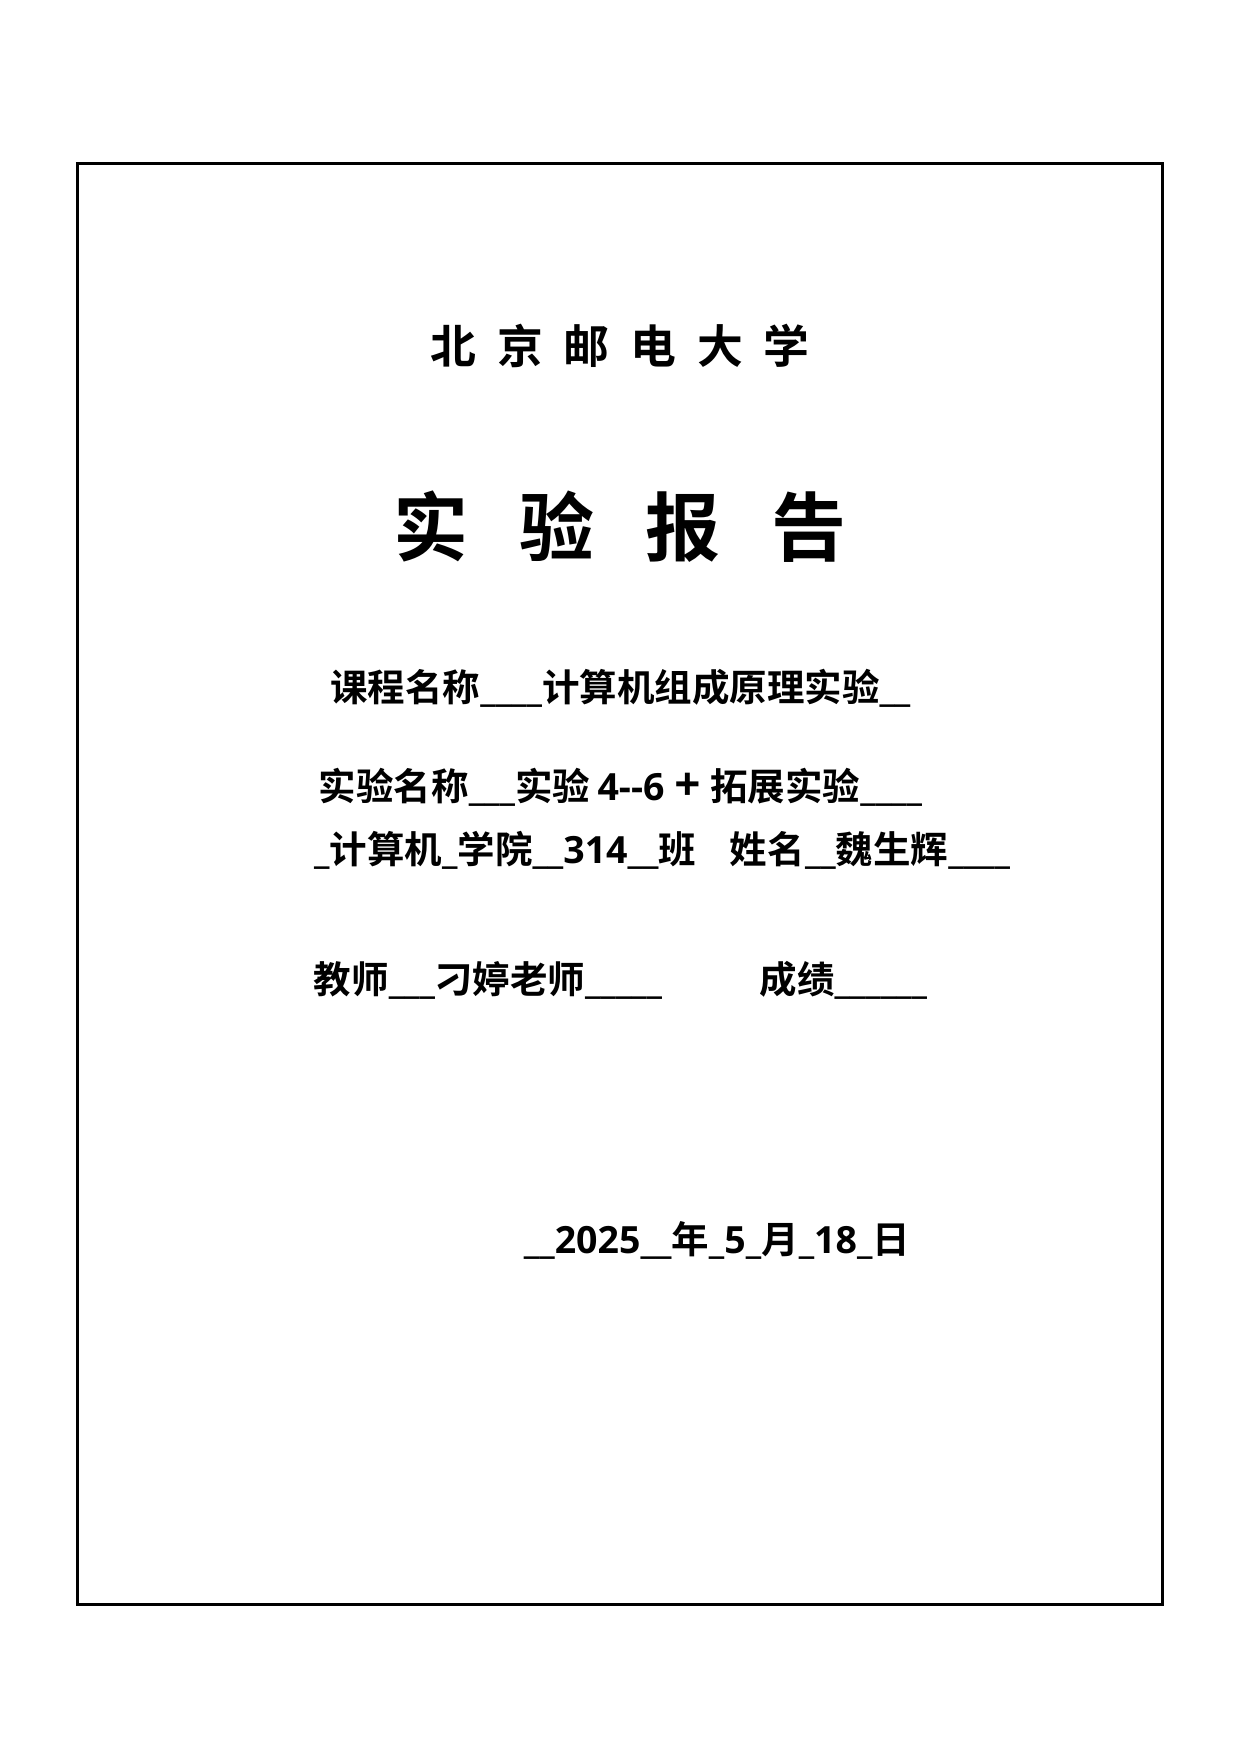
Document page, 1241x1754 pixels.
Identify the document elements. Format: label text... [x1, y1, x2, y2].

table_header 北 京 邮 电 大 学 实 验 报 告 课程名称____计算机组成原理实验__ 实验名称___实验4--6 + 拓展实验____ _计算机_学院__314__班 姓名__魏生辉____ 教师___刁婷老师_____ 成绩______ __2025__年_5_月_18_日 [79, 165, 1161, 1603]
